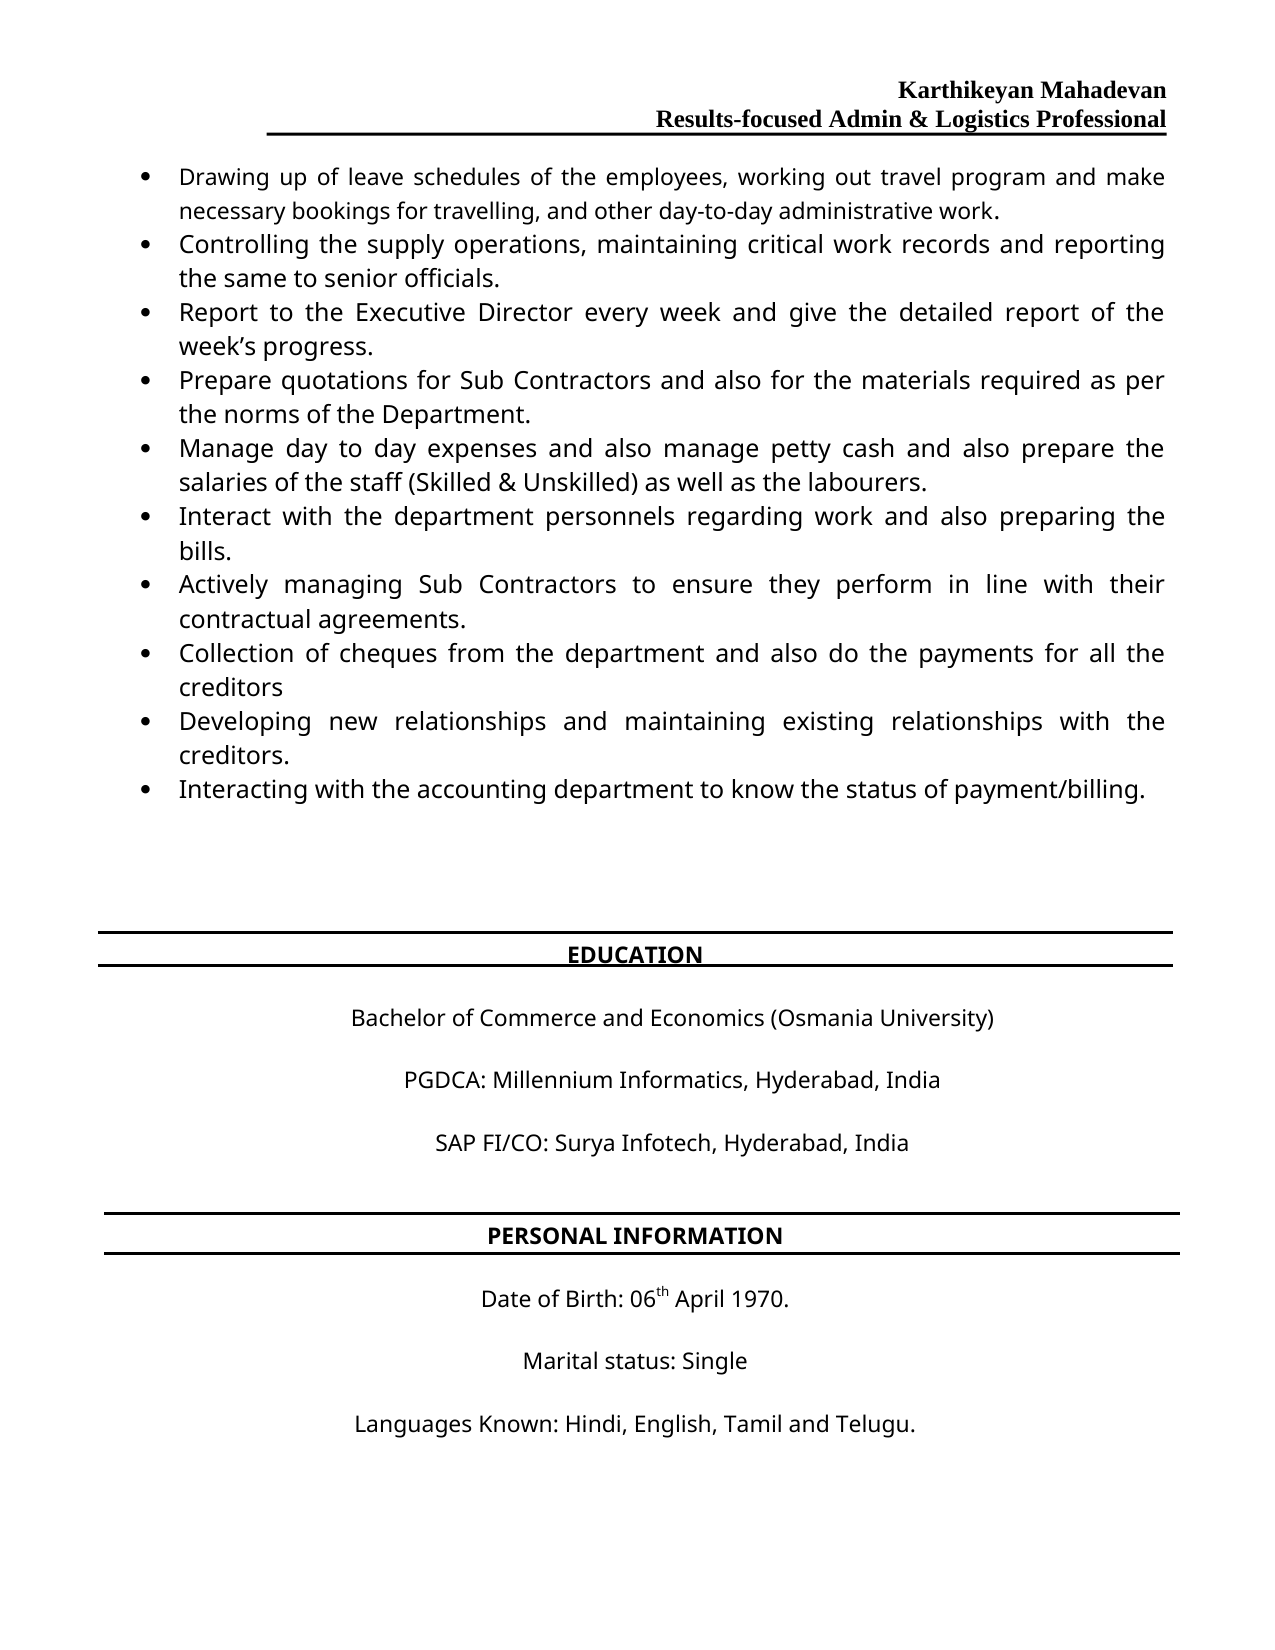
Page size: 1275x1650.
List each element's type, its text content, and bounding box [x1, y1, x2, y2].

list Manage day to day expenses and also manage petty cash and also prepare the salaries of the staff (Skilled & Unskilled) as well as the labourers. [141, 431, 1167, 499]
text SAP FI/CO: Surya Infotech, Hyderabad, India [178, 1127, 1167, 1158]
list Drawing up of leave schedules of the employees, working out travel program and make necessary bookings for travelling, and other day-to-day administrative work. [141, 161, 1167, 227]
text PERSONAL INFORMATION [103, 1220, 1167, 1252]
text Marital status: Single [103, 1345, 1167, 1377]
list Controlling the supply operations, maintaining critical work records and reporting the same to senior officials. [141, 227, 1167, 295]
text EDUCATION [103, 939, 1167, 964]
list Report to the Executive Director every week and give the detailed report of the week’s progress. [141, 295, 1167, 363]
text Languages Known: Hindi, English, Tamil and Telugu. [103, 1408, 1167, 1439]
list Interact with the department personnels regarding work and also preparing the bills. [141, 499, 1167, 567]
text PGDCA: Millennium Informatics, Hyderabad, India [178, 1064, 1167, 1095]
list Interacting with the accounting department to know the status of payment/billing. [141, 772, 1167, 806]
list Prepare quotations for Sub Contractors and also for the materials required as per the norms of the Department. [141, 363, 1167, 431]
list Developing new relationships and maintaining existing relationships with the creditors. [141, 703, 1167, 772]
text Bachelor of Commerce and Economics (Osmania University) [178, 1002, 1167, 1033]
text Date of Birth: 06th April 1970. [103, 1283, 1167, 1314]
list Actively managing Sub Contractors to ensure they perform in line with their contractual agreements. [141, 567, 1167, 635]
list Collection of cheques from the department and also do the payments for all the creditors [141, 635, 1167, 703]
